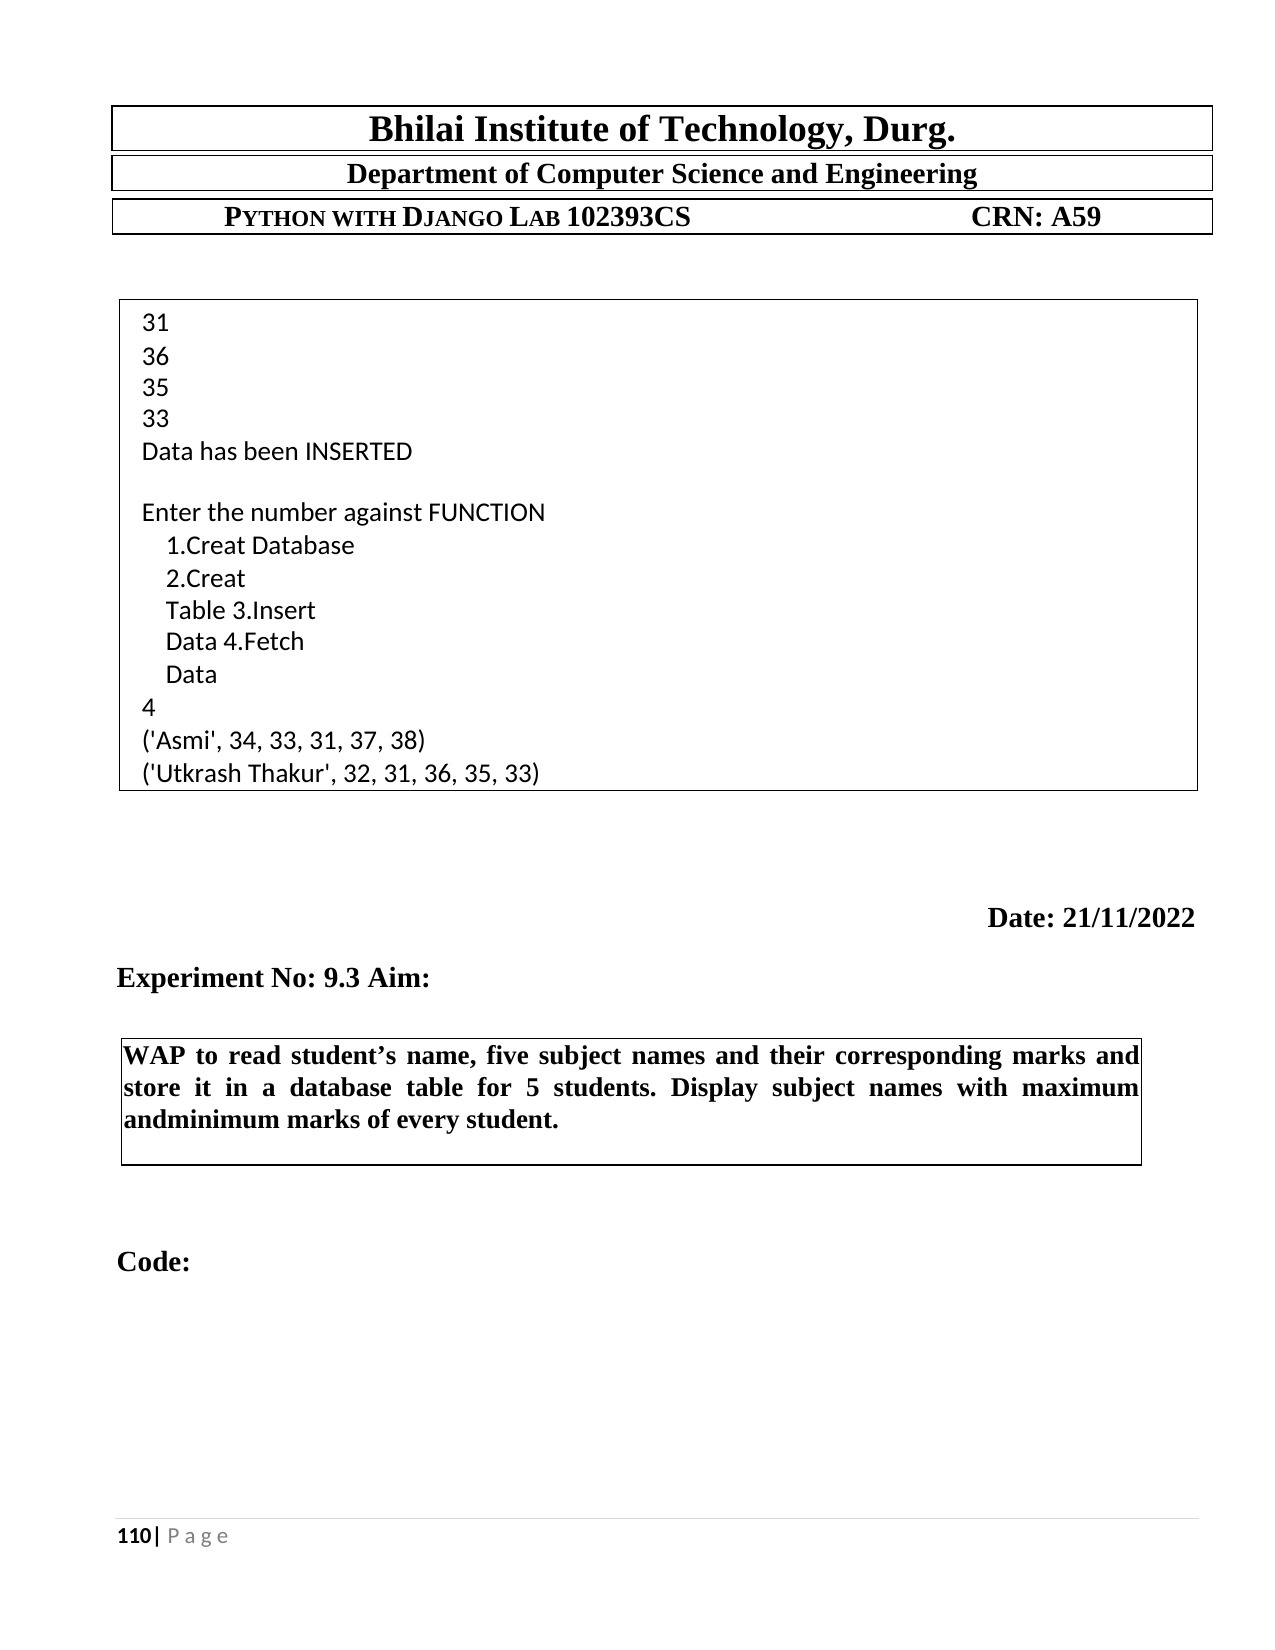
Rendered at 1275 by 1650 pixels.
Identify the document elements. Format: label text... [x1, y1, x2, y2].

text Code: [116, 1244, 1190, 1278]
text WAP to read student’s name, five subject names and their corresponding marks and store it in a database table for 5 students. Display subject names with maximum andminimum marks of every student. [122, 1039, 1141, 1134]
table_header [120, 300, 1197, 789]
text Date: 21/11/2022 Experiment No: 9.3 Aim: [116, 900, 1196, 993]
